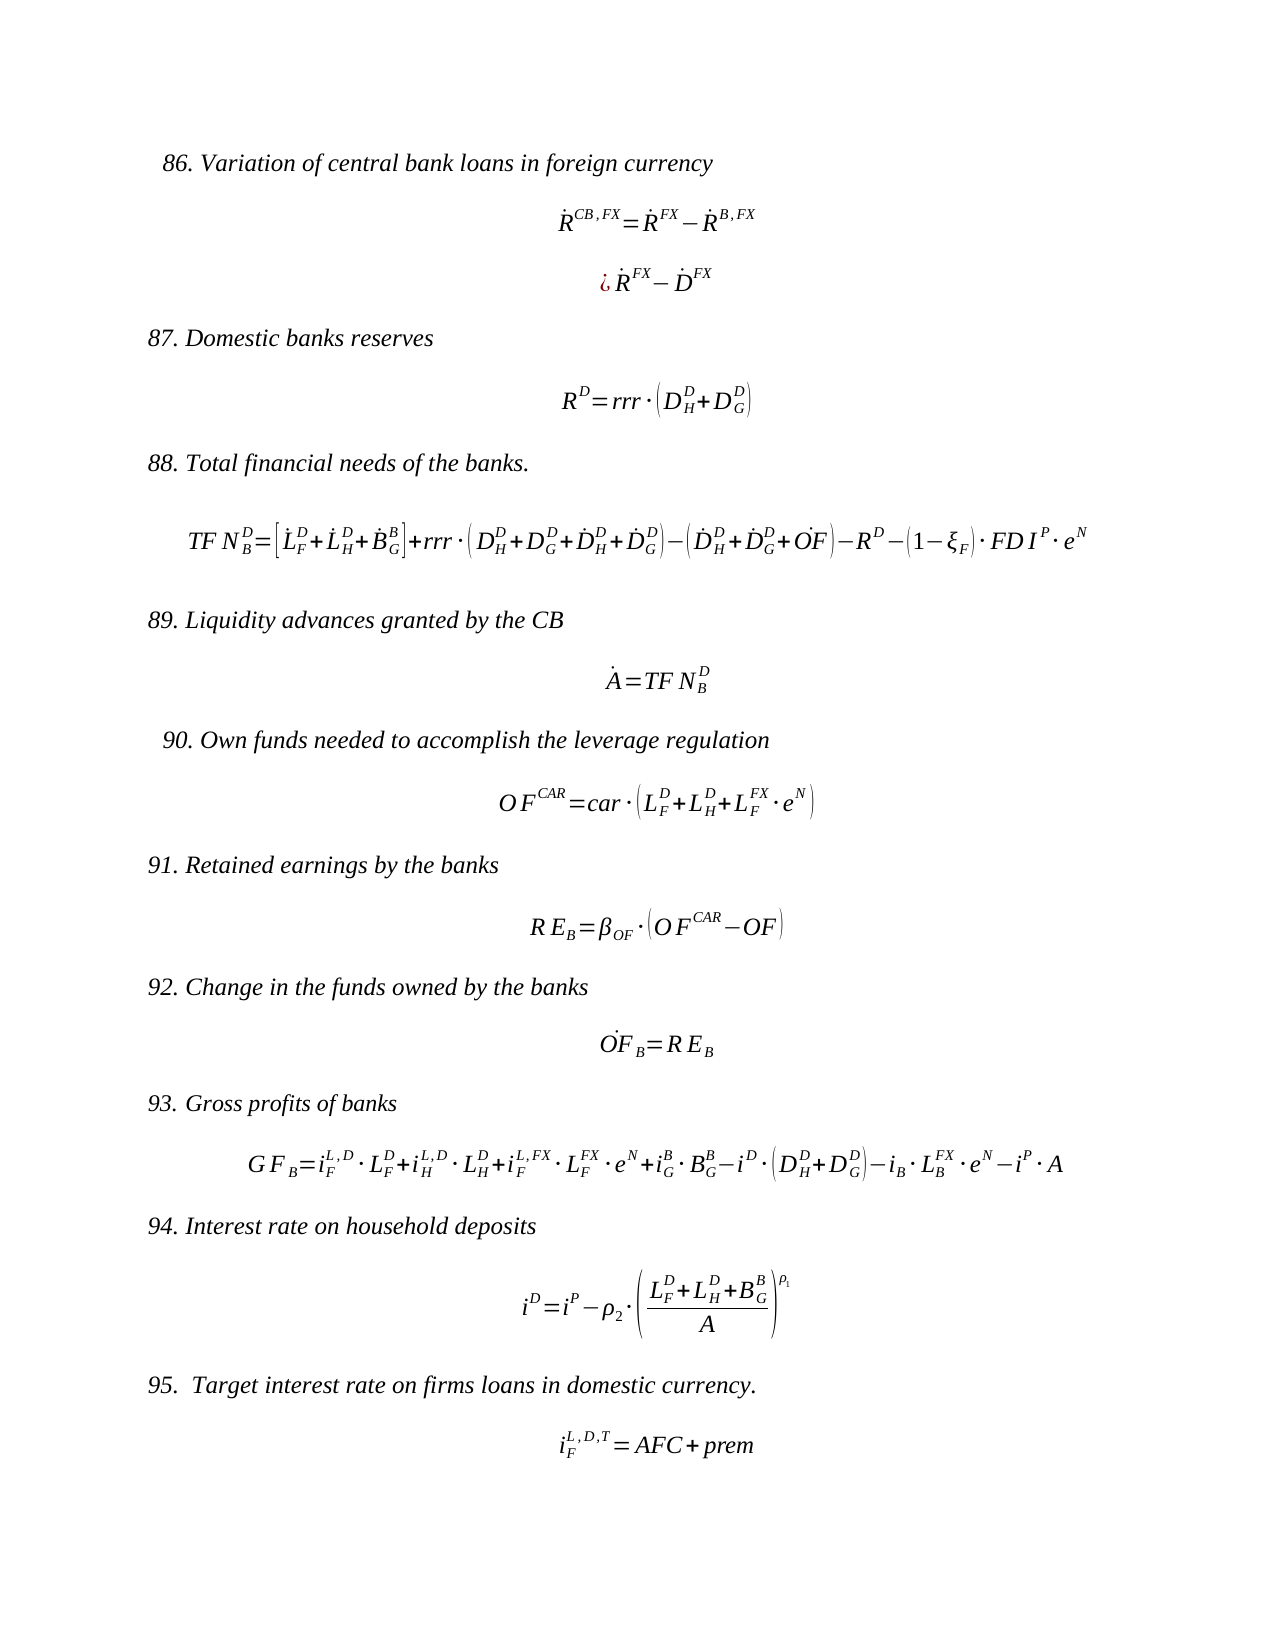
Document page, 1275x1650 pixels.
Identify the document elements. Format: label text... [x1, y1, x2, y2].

list Variation of central bank loans in foreign currency [162, 148, 1127, 176]
list Own funds needed to accomplish the leverage regulation [162, 726, 1127, 754]
list Target interest rate on firms loans in domestic currency. [148, 1370, 1127, 1398]
list Change in the funds owned by the banks [148, 972, 1127, 1001]
list Gross profits of banks [148, 1089, 1127, 1117]
list Total financial needs of the banks. [148, 448, 1127, 476]
list Liquidity advances granted by the CB [148, 605, 1127, 634]
list Interest rate on household deposits [148, 1211, 1127, 1240]
list Domestic banks reserves [148, 323, 1127, 352]
list Retained earnings by the banks [148, 850, 1127, 878]
